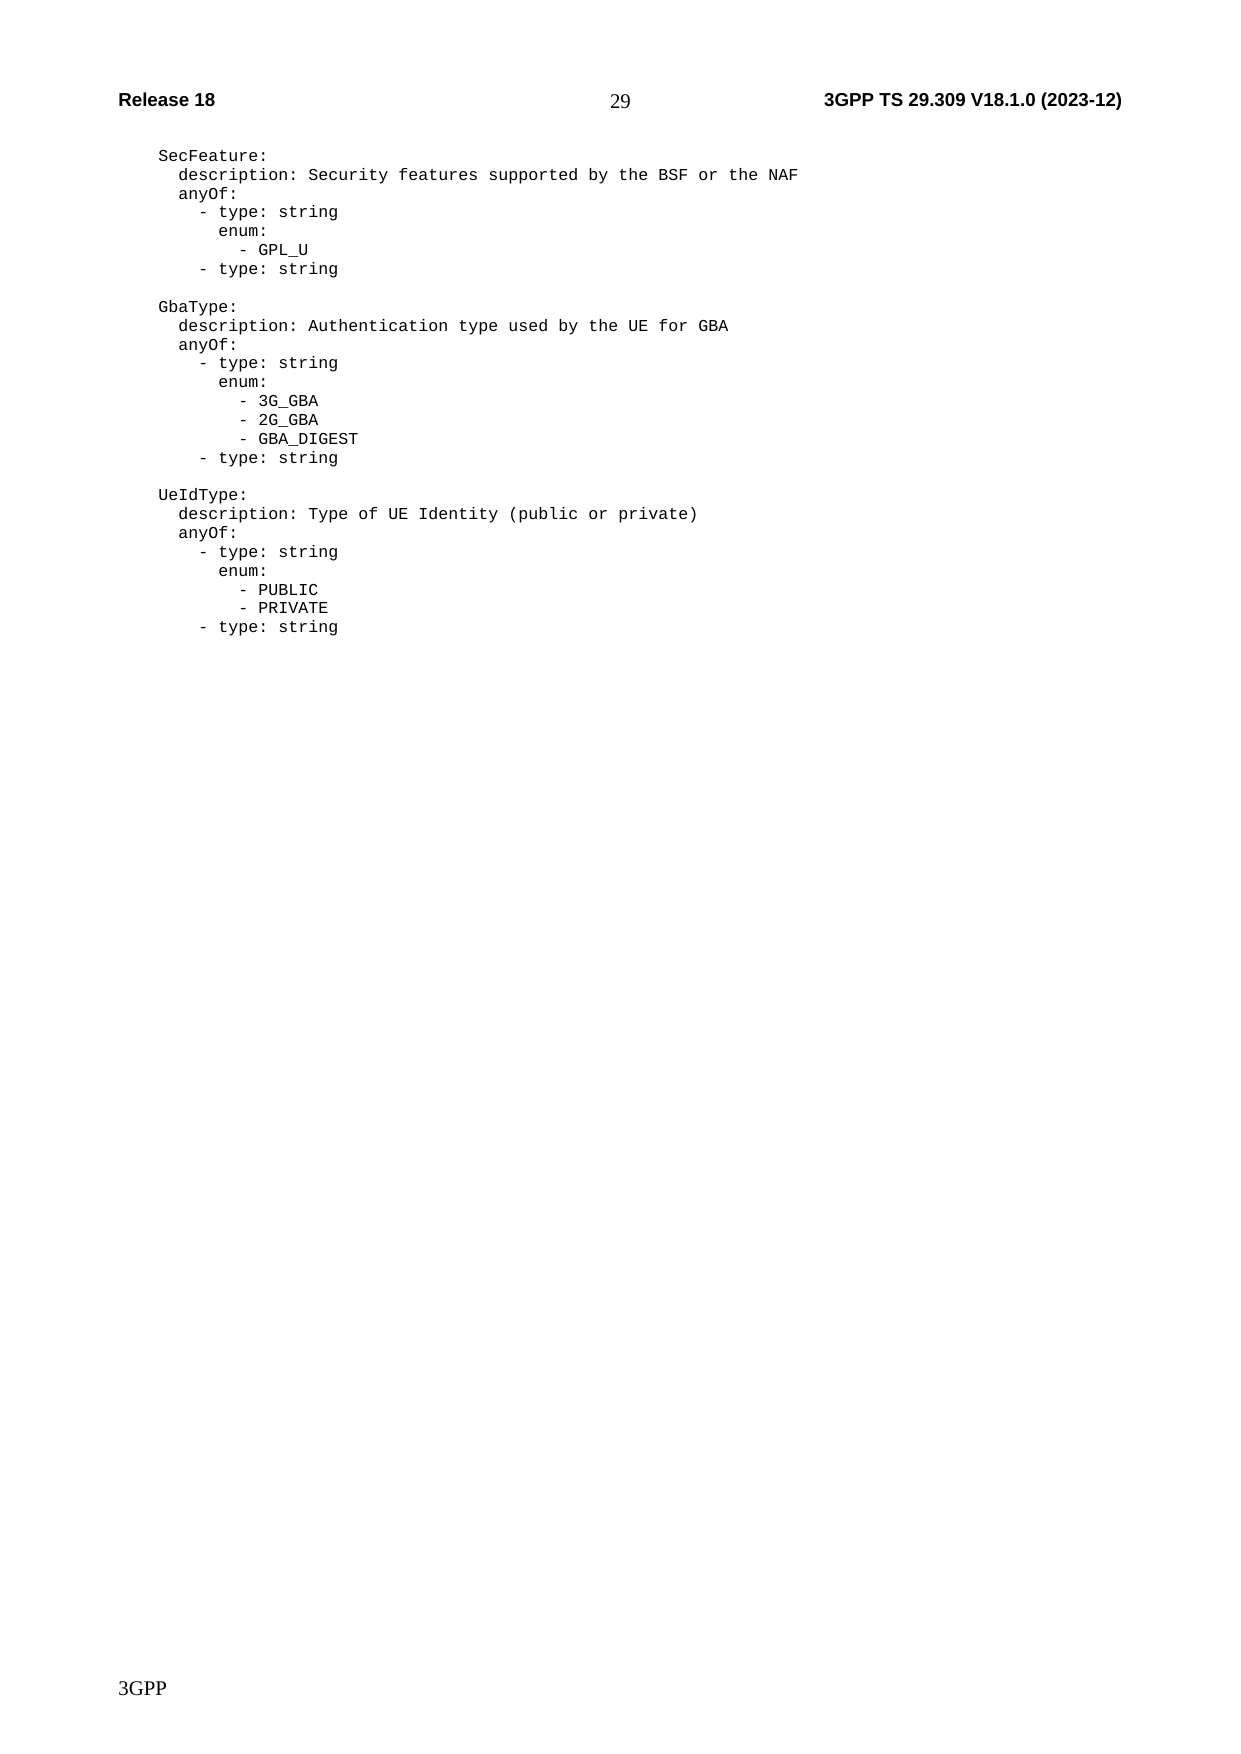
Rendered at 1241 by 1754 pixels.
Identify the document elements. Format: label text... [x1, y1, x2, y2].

text - type: string [118, 204, 1122, 223]
text GbaType: [118, 298, 1122, 317]
text anyOf: [118, 185, 1122, 204]
text - GPL_U [118, 242, 1122, 261]
text description: Type of UE Identity (public or private) [118, 506, 1122, 524]
text UeIdType: [118, 487, 1122, 506]
text description: Security features supported by the BSF or the NAF [118, 166, 1122, 185]
text SecFeature: [118, 147, 1122, 166]
text - PUBLIC [118, 581, 1122, 600]
text - 3G_GBA [118, 393, 1122, 411]
text enum: [118, 223, 1122, 242]
text enum: [118, 562, 1122, 581]
text description: Authentication type used by the UE for GBA [118, 317, 1122, 336]
text anyOf: [118, 336, 1122, 355]
text - 2G_GBA [118, 411, 1122, 430]
text - type: string [118, 261, 1122, 279]
text - GBA_DIGEST [118, 430, 1122, 449]
text - type: string [118, 619, 1122, 638]
text - type: string [118, 449, 1122, 468]
text - type: string [118, 355, 1122, 374]
text - PRIVATE [118, 600, 1122, 619]
text - type: string [118, 543, 1122, 562]
text anyOf: [118, 524, 1122, 543]
text enum: [118, 374, 1122, 393]
